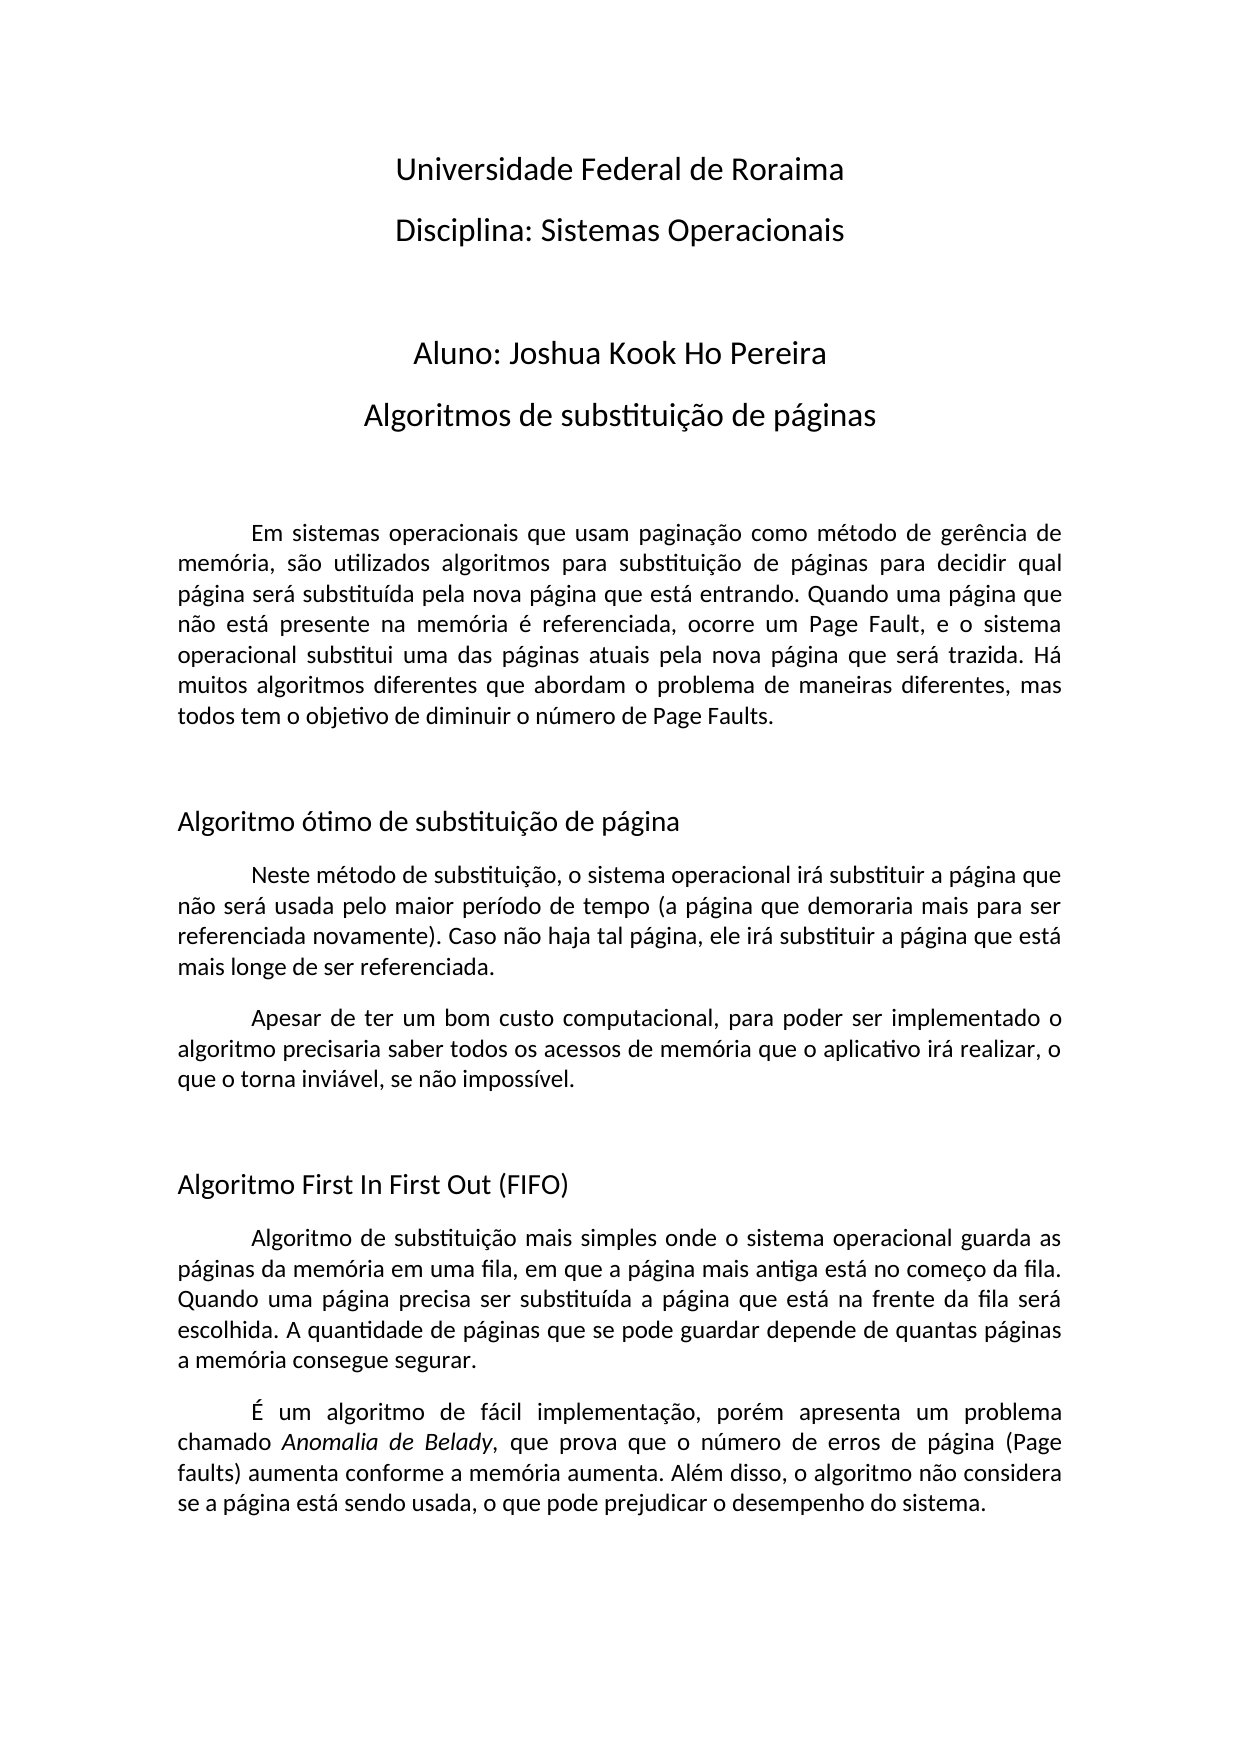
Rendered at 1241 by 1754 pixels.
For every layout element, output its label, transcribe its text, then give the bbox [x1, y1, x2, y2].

text É um algoritmo de fácil implementação, porém apresenta um problema chamado Anomalia de Belady, que prova que o número de erros de página (Page faults) aumenta conforme a memória aumenta. Além disso, o algoritmo não considera se a página está sendo usada, o que pode prejudicar o desempenho do sistema. [177, 1396, 1063, 1518]
text Aluno: Joshua Kook Ho Pereira [177, 332, 1063, 373]
text Em sistemas operacionais que usam paginação como método de gerência de memória, são utilizados algoritmos para substituição de páginas para decidir qual página será substituída pela nova página que está entrando. Quando uma página que não está presente na memória é referenciada, ocorre um Page Fault, e o sistema operacional substitui uma das páginas atuais pela nova página que será trazida. Há muitos algoritmos diferentes que abordam o problema de maneiras diferentes, mas todos tem o objetivo de diminuir o número de Page Faults. [177, 517, 1063, 731]
text Algoritmo First In First Out (FIFO) [177, 1166, 1063, 1202]
text Algoritmo de substituição mais simples onde o sistema operacional guarda as páginas da memória em uma fila, em que a página mais antiga está no começo da fila. Quando uma página precisa ser substituída a página que está na frente da fila será escolhida. A quantidade de páginas que se pode guardar depende de quantas páginas a memória consegue segurar. [177, 1222, 1063, 1375]
text Universidade Federal de Roraima [177, 148, 1063, 188]
text Neste método de substituição, o sistema operacional irá substituir a página que não será usada pelo maior período de tempo (a página que demoraria mais para ser referenciada novamente). Caso não haja tal página, ele irá substituir a página que está mais longe de ser referenciada. [177, 859, 1063, 981]
text Apesar de ter um bom custo computacional, para poder ser implementado o algoritmo precisaria saber todos os acessos de memória que o aplicativo irá realizar, o que o torna inviável, se não impossível. [177, 1002, 1063, 1094]
text Algoritmo ótimo de substituição de página [177, 803, 1063, 838]
text Disciplina: Sistemas Operacionais [177, 209, 1063, 250]
text Algoritmos de substituição de páginas [177, 394, 1063, 434]
